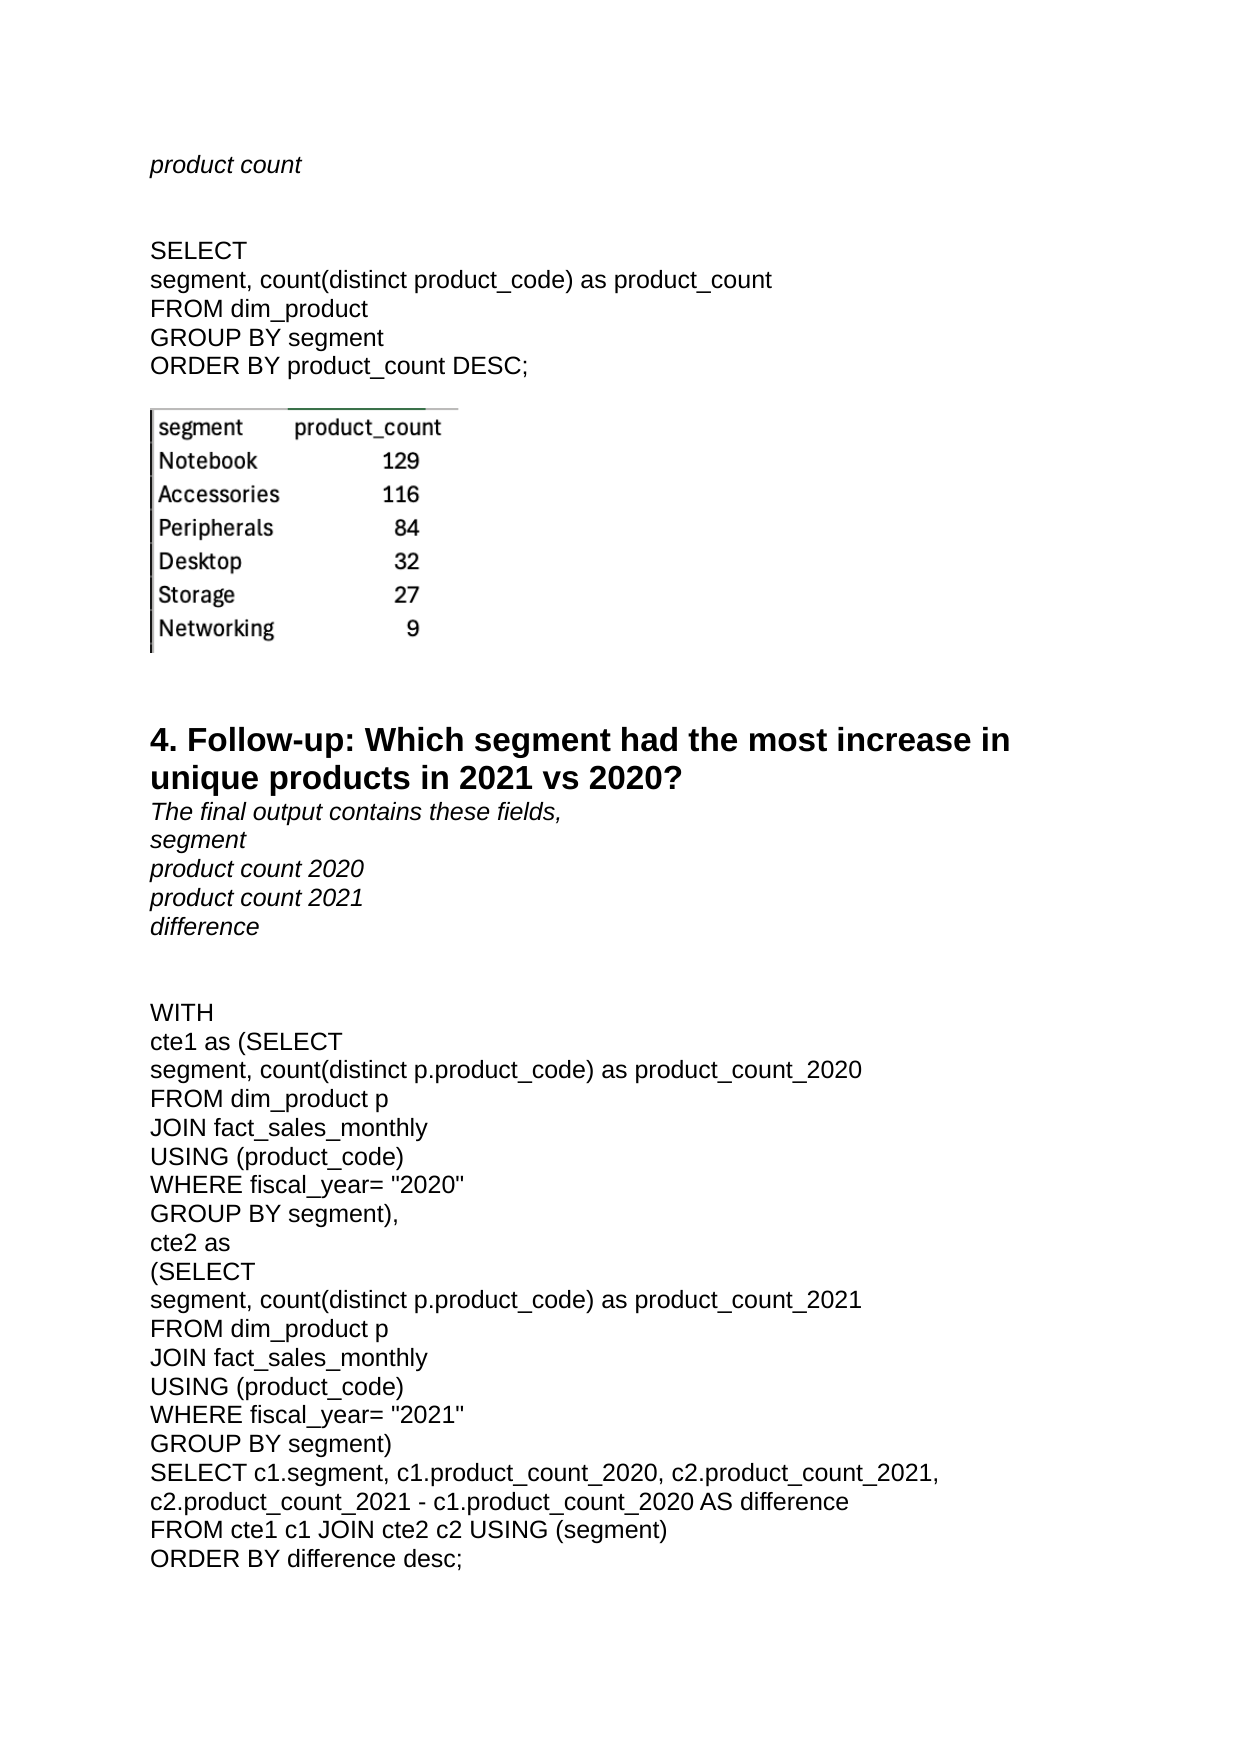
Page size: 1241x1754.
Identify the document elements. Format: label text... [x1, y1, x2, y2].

text product count 2021 [150, 883, 1090, 912]
text FROM cte1 c1 JOIN cte2 c2 USING (segment) [150, 1515, 1090, 1544]
text SELECT [150, 236, 1090, 265]
text FROM dim_product p [150, 1314, 1090, 1343]
text 4. Follow-up: Which segment had the most increase in unique products in 2021 vs 2020? The final output contains these fields, [150, 720, 1090, 825]
text USING (product_code) [150, 1142, 1090, 1170]
text SELECT c1.segment, c1.product_count_2020, c2.product_count_2021, c2.product_count_2021 - c1.product_count_2020 AS difference [150, 1458, 1090, 1515]
text product count 2020 [150, 854, 1090, 883]
text ORDER BY difference desc; [150, 1544, 1090, 1573]
text WHERE fiscal_year= "2021" [150, 1400, 1090, 1429]
text USING (product_code) [150, 1372, 1090, 1400]
text difference [150, 912, 1090, 940]
text FROM dim_product p [150, 1084, 1090, 1113]
text segment, count(distinct p.product_code) as product_count_2020 [150, 1055, 1090, 1084]
text GROUP BY segment), [150, 1199, 1090, 1228]
picture [150, 408, 459, 653]
text cte2 as [150, 1228, 1090, 1257]
text WHERE fiscal_year= "2020" [150, 1170, 1090, 1199]
text (SELECT [150, 1257, 1090, 1285]
text segment, count(distinct p.product_code) as product_count_2021 [150, 1285, 1090, 1314]
text WITH [150, 998, 1090, 1027]
text JOIN fact_sales_monthly [150, 1343, 1090, 1372]
text ORDER BY product_count DESC; [150, 351, 1090, 380]
text segment [150, 825, 1090, 854]
text GROUP BY segment) [150, 1429, 1090, 1458]
text GROUP BY segment [150, 322, 1090, 351]
text FROM dim_product [150, 294, 1090, 322]
text product count [150, 150, 1090, 179]
text cte1 as (SELECT [150, 1027, 1090, 1055]
text JOIN fact_sales_monthly [150, 1113, 1090, 1142]
text segment, count(distinct product_code) as product_count [150, 265, 1090, 294]
